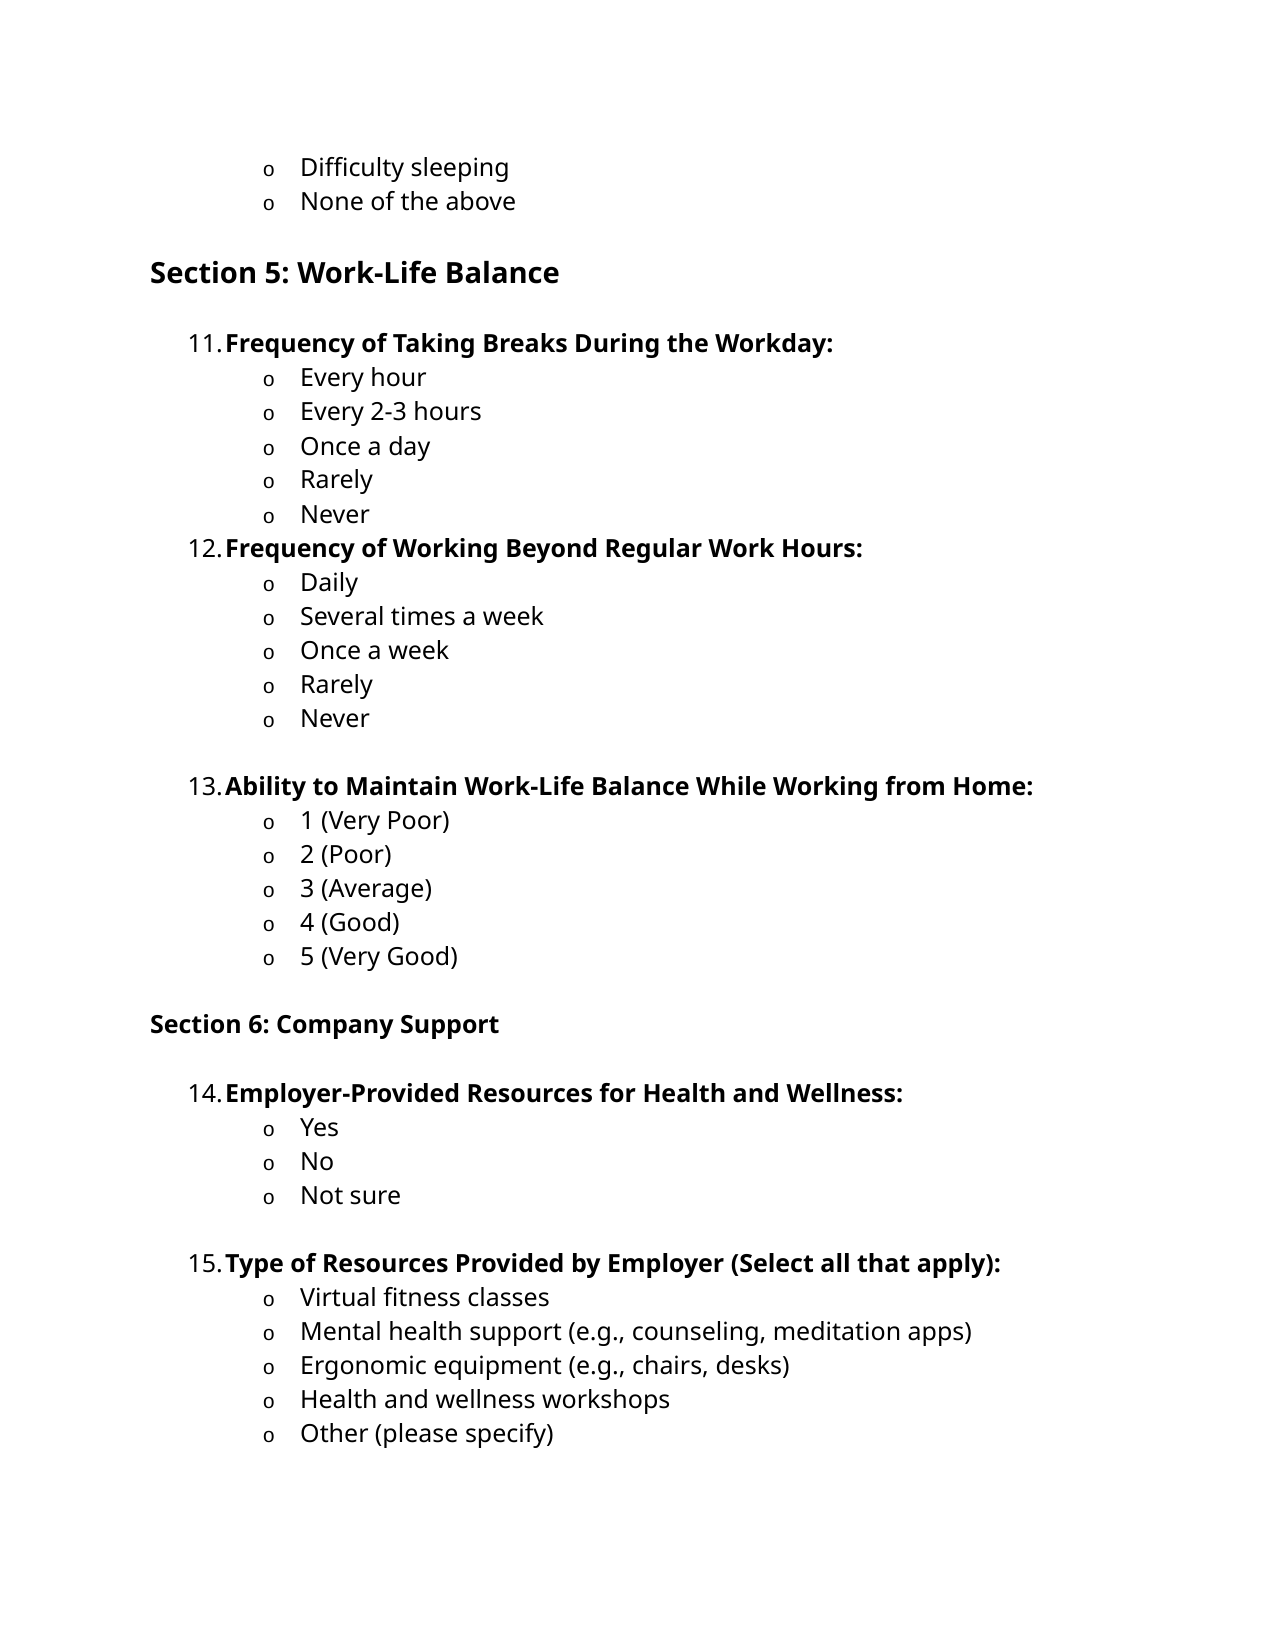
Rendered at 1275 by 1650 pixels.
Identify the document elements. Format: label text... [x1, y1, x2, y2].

list Not sure [262, 1177, 1125, 1212]
list Type of Resources Provided by Employer (Select all that apply): [187, 1246, 1125, 1280]
list Several times a week [262, 598, 1125, 632]
list Daily [262, 564, 1125, 598]
list Yes [262, 1109, 1125, 1143]
list Never [262, 701, 1125, 735]
list 4 (Good) [262, 905, 1125, 939]
list Every 2-3 hours [262, 394, 1125, 428]
list 3 (Average) [262, 871, 1125, 905]
list Other (please specify) [262, 1416, 1125, 1450]
list Health and wellness workshops [262, 1382, 1125, 1416]
list Mental health support (e.g., counseling, meditation apps) [262, 1314, 1125, 1348]
text Section 5: Work-Life Balance [150, 252, 1125, 292]
list 5 (Very Good) [262, 939, 1125, 973]
list Rarely [262, 667, 1125, 701]
list Ergonomic equipment (e.g., chairs, desks) [262, 1348, 1125, 1382]
list Frequency of Taking Breaks During the Workday: [187, 326, 1125, 360]
list Once a day [262, 428, 1125, 462]
text Section 6: Company Support [150, 1007, 1125, 1041]
list No [262, 1143, 1125, 1177]
list Never [262, 496, 1125, 530]
list None of the above [262, 184, 1125, 218]
list Every hour [262, 360, 1125, 394]
list Virtual fitness classes [262, 1280, 1125, 1314]
list Difficulty sleeping [262, 150, 1125, 184]
list Frequency of Working Beyond Regular Work Hours: [187, 530, 1125, 564]
list Rarely [262, 462, 1125, 496]
list 1 (Very Poor) [262, 803, 1125, 837]
list 2 (Poor) [262, 837, 1125, 871]
list Employer-Provided Resources for Health and Wellness: [187, 1075, 1125, 1109]
list Once a week [262, 632, 1125, 667]
list Ability to Maintain Work-Life Balance While Working from Home: [187, 769, 1125, 803]
